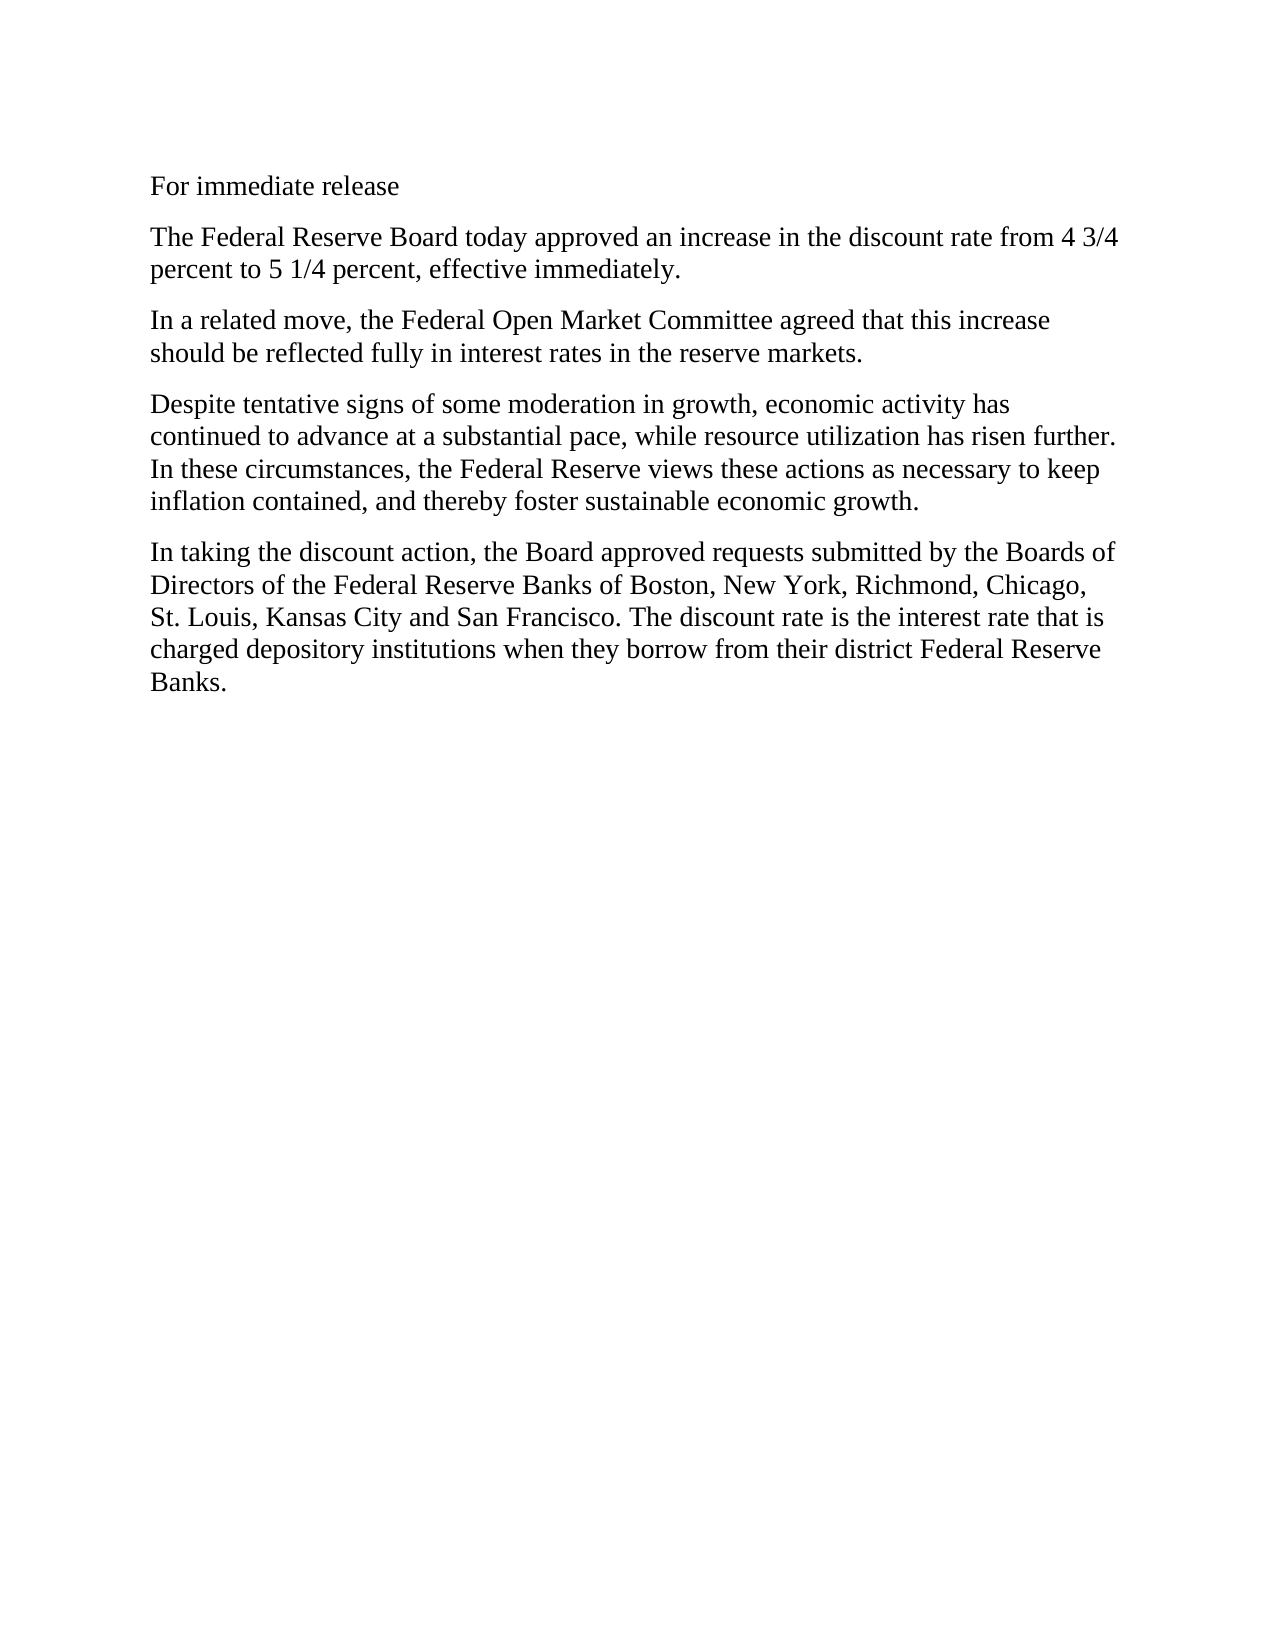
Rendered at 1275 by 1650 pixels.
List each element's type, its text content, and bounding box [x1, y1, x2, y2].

text The Federal Reserve Board today approved an increase in the discount rate from 4 3/4 percent to 5 1/4 percent, effective immediately. [150, 220, 1125, 285]
text In taking the discount action, the Board approved requests submitted by the Boards of Directors of the Federal Reserve Banks of Boston, New York, Richmond, Chicago, St. Louis, Kansas City and San Francisco. The discount rate is the interest rate that is charged depository institutions when they borrow from their district Federal Reserve Banks. [150, 535, 1125, 697]
text For immediate release [150, 169, 1125, 201]
text In a related move, the Federal Open Market Committee agreed that this increase should be reflected fully in interest rates in the reserve markets. [150, 303, 1125, 368]
text Despite tentative signs of some moderation in growth, economic activity has continued to advance at a substantial pace, while resource utilization has risen further. In these circumstances, the Federal Reserve views these actions as necessary to keep inflation contained, and thereby foster sustainable economic growth. [150, 387, 1125, 517]
